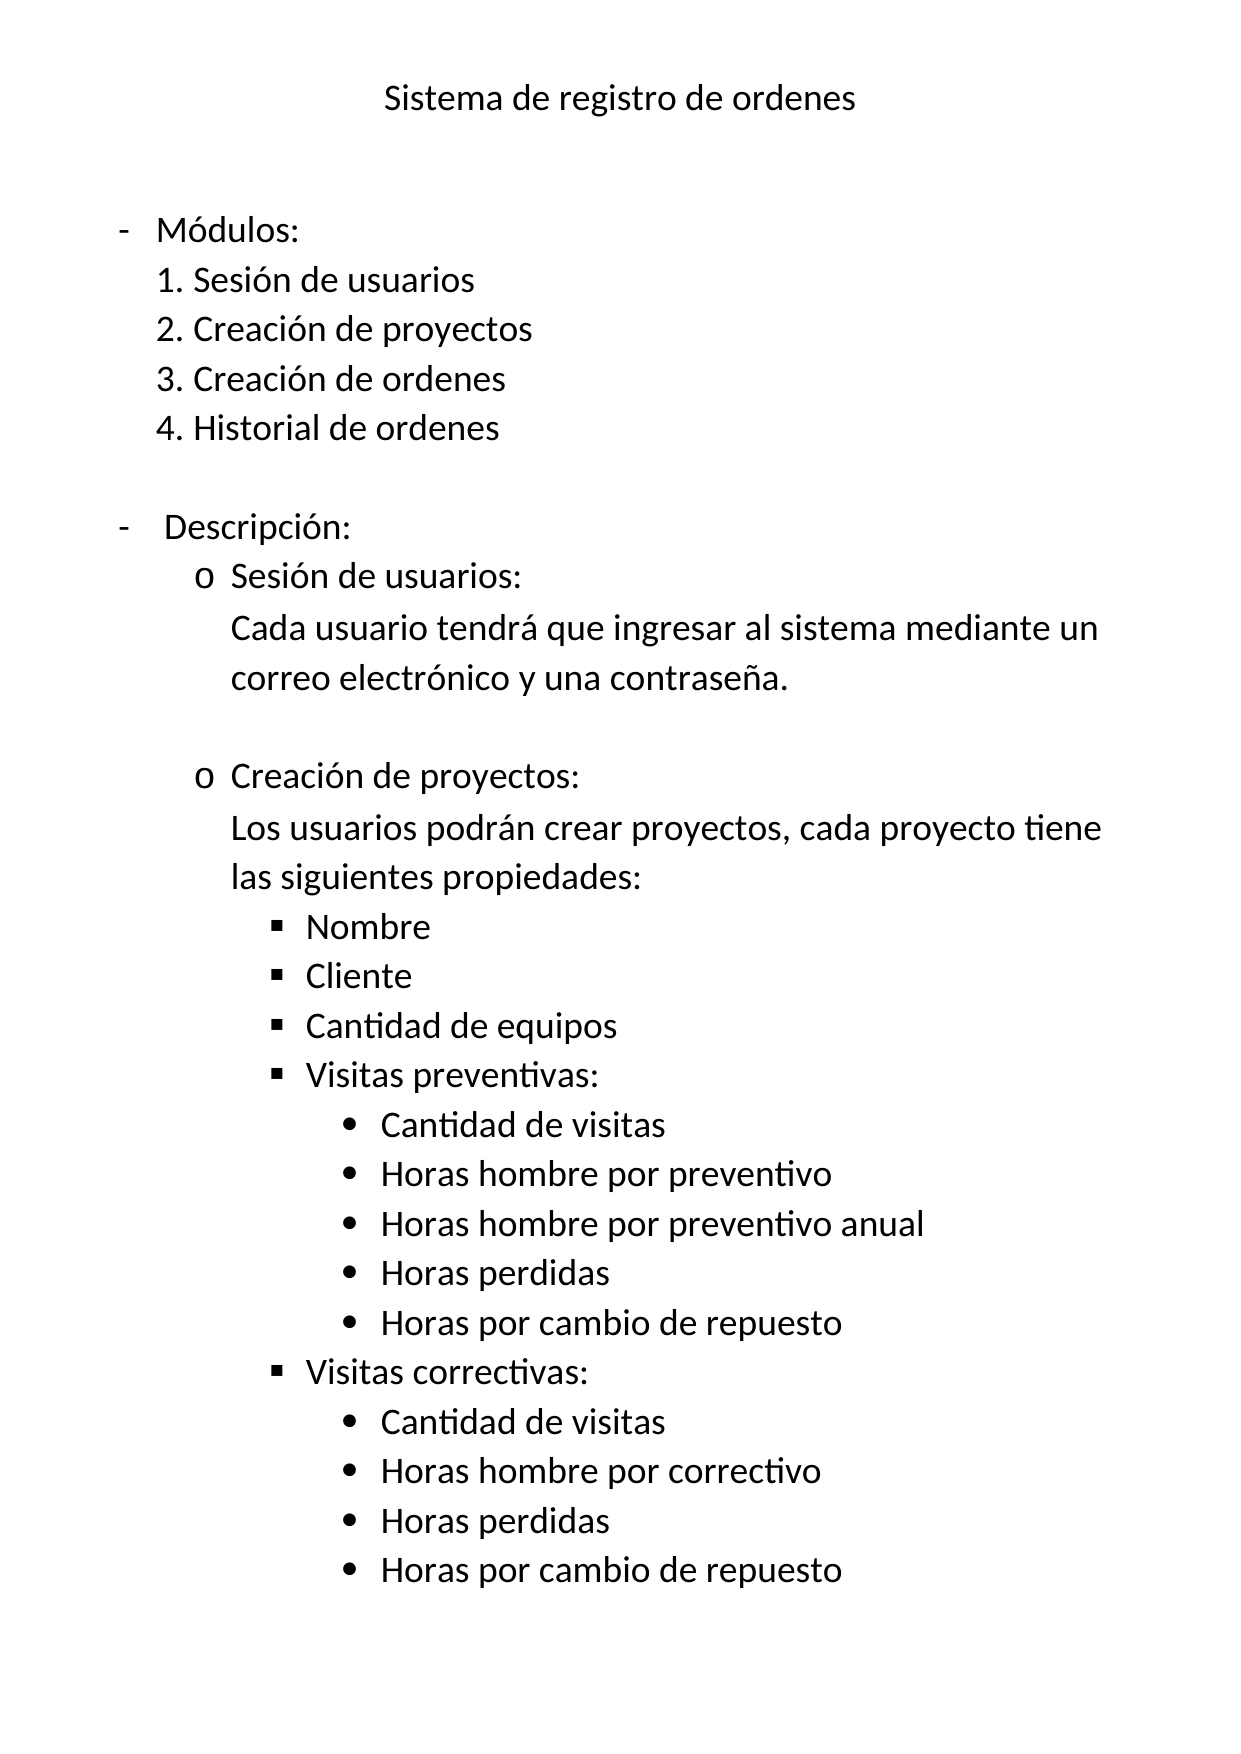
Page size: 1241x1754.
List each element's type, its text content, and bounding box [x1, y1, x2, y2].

list Horas por cambio de repuesto [343, 1546, 1122, 1592]
list Visitas correctivas: [268, 1348, 1122, 1394]
list Sesión de usuarios: [193, 552, 1122, 600]
list Cantidad de visitas [343, 1398, 1122, 1443]
list Nombre [268, 903, 1122, 949]
list Visitas preventivas: [268, 1051, 1122, 1097]
list Horas hombre por preventivo [343, 1150, 1122, 1196]
list Creación de proyectos [156, 305, 1122, 351]
list Los usuarios podrán crear proyectos, cada proyecto tiene las siguientes propiedades: [231, 804, 1122, 899]
list Horas por cambio de repuesto [343, 1299, 1122, 1344]
list Horas perdidas [343, 1249, 1122, 1295]
text Sistema de registro de ordenes [177, 74, 1063, 120]
list Cada usuario tendrá que ingresar al sistema mediante un correo electrónico y una contraseña. [231, 604, 1122, 699]
list Historial de ordenes [156, 404, 1122, 450]
list Módulos: [118, 206, 1122, 252]
list Horas perdidas [343, 1497, 1122, 1542]
list Horas hombre por correctivo [343, 1447, 1122, 1493]
list Cantidad de equipos [268, 1002, 1122, 1048]
list Creación de proyectos: [193, 752, 1122, 800]
list Cantidad de visitas [343, 1101, 1122, 1147]
list Cliente [268, 952, 1122, 998]
list Descripción: [118, 503, 1122, 549]
list Sesión de usuarios [156, 256, 1122, 301]
list Horas hombre por preventivo anual [343, 1200, 1122, 1246]
list Creación de ordenes [156, 354, 1122, 400]
